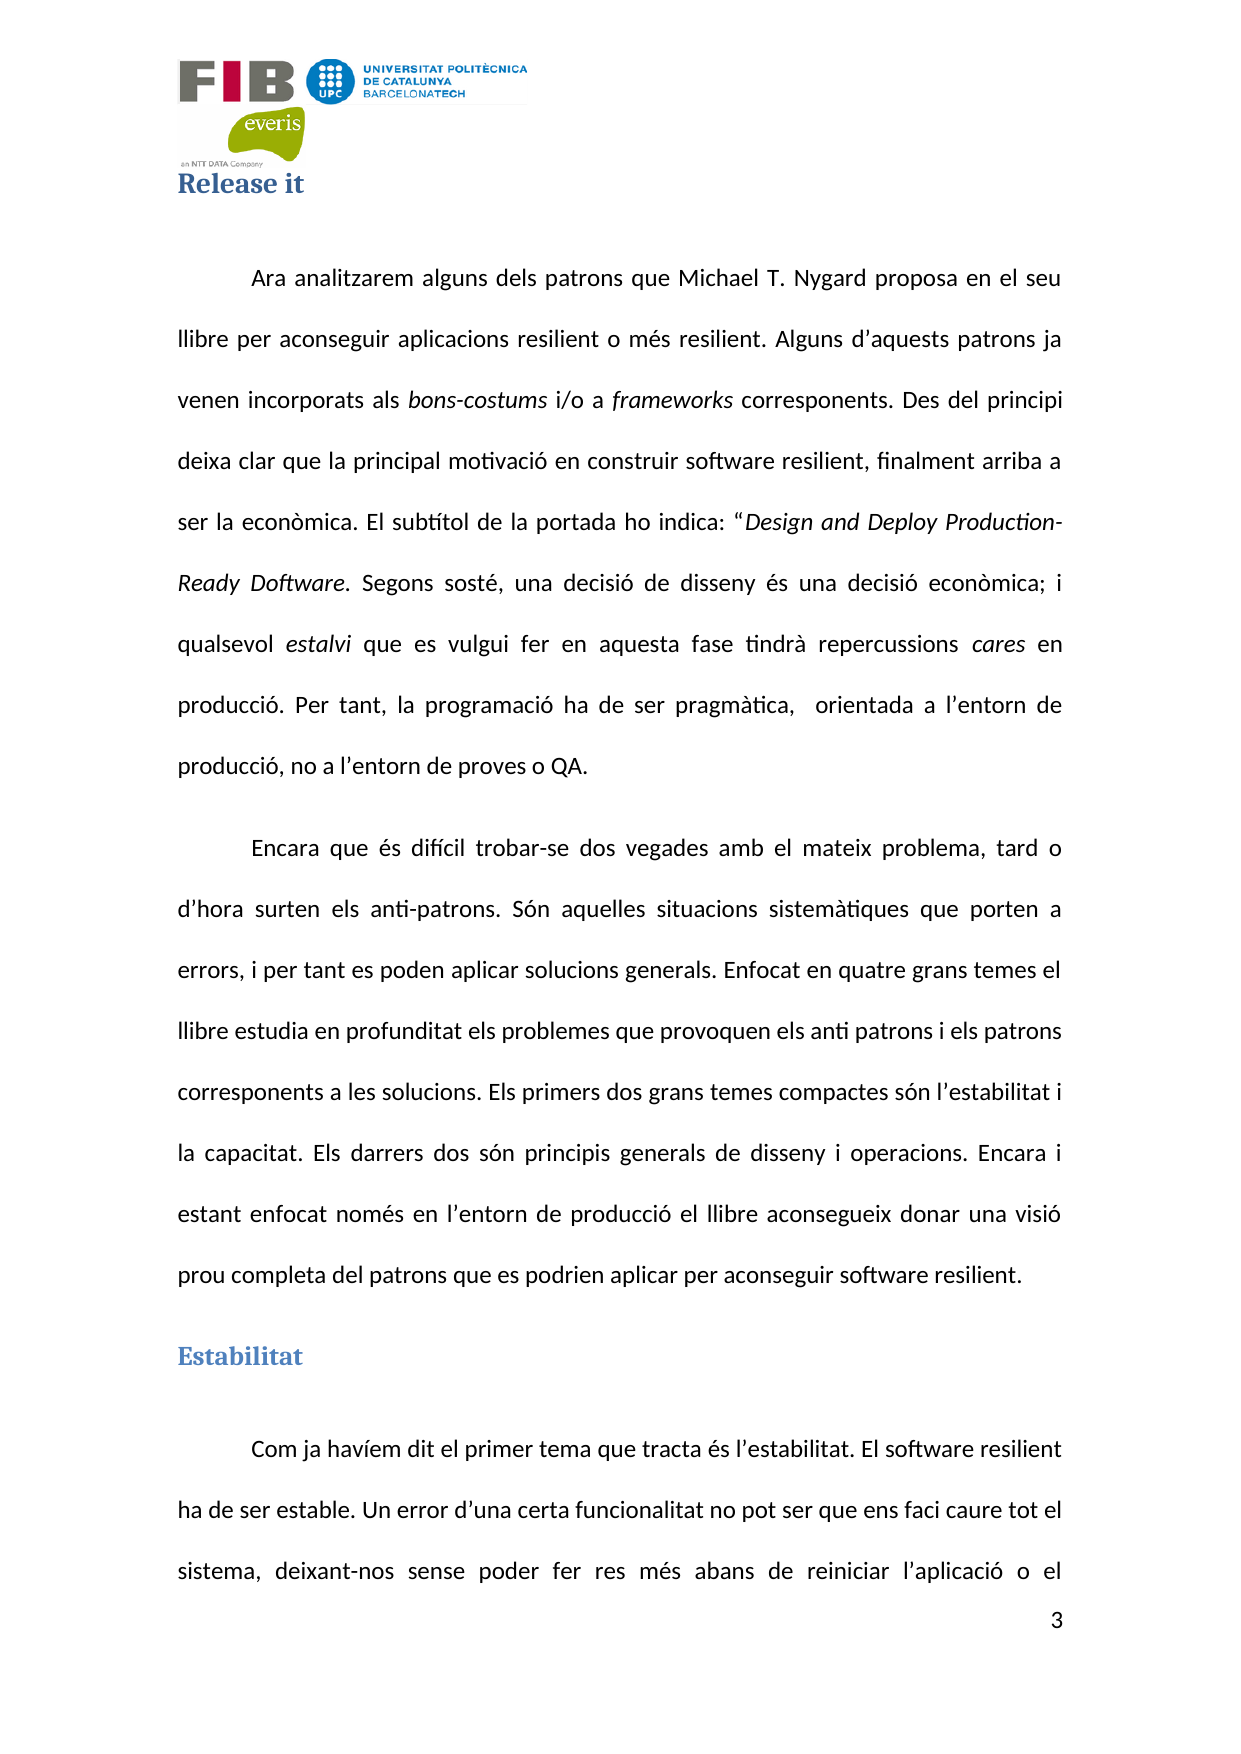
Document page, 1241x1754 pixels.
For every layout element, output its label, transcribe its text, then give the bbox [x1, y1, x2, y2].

picture [177, 59, 528, 168]
subtitle Release it [177, 168, 1063, 201]
subtitle Estabilitat [177, 1341, 1063, 1372]
text Ara analitzarem alguns dels patrons que Michael T. Nygard proposa en el seu llibre per aconseguir aplicacions resilient o més resilient. Alguns d’aquests patrons ja venen incorporats als bons-costums i/o a frameworks corresponents. Des del principi deixa clar que la principal motivació en construir software resilient, finalment arriba a ser la econòmica. El subtítol de la portada ho indica: “Design and Deploy Production-Ready Doftware. Segons sosté, una decisió de disseny és una decisió econòmica; i qualsevol estalvi que es vulgui fer en aquesta fase tindrà repercussions cares en producció. Per tant, la programació ha de ser pragmàtica, orientada a l’entorn de producció, no a l’entorn de proves o QA. [177, 262, 1063, 781]
